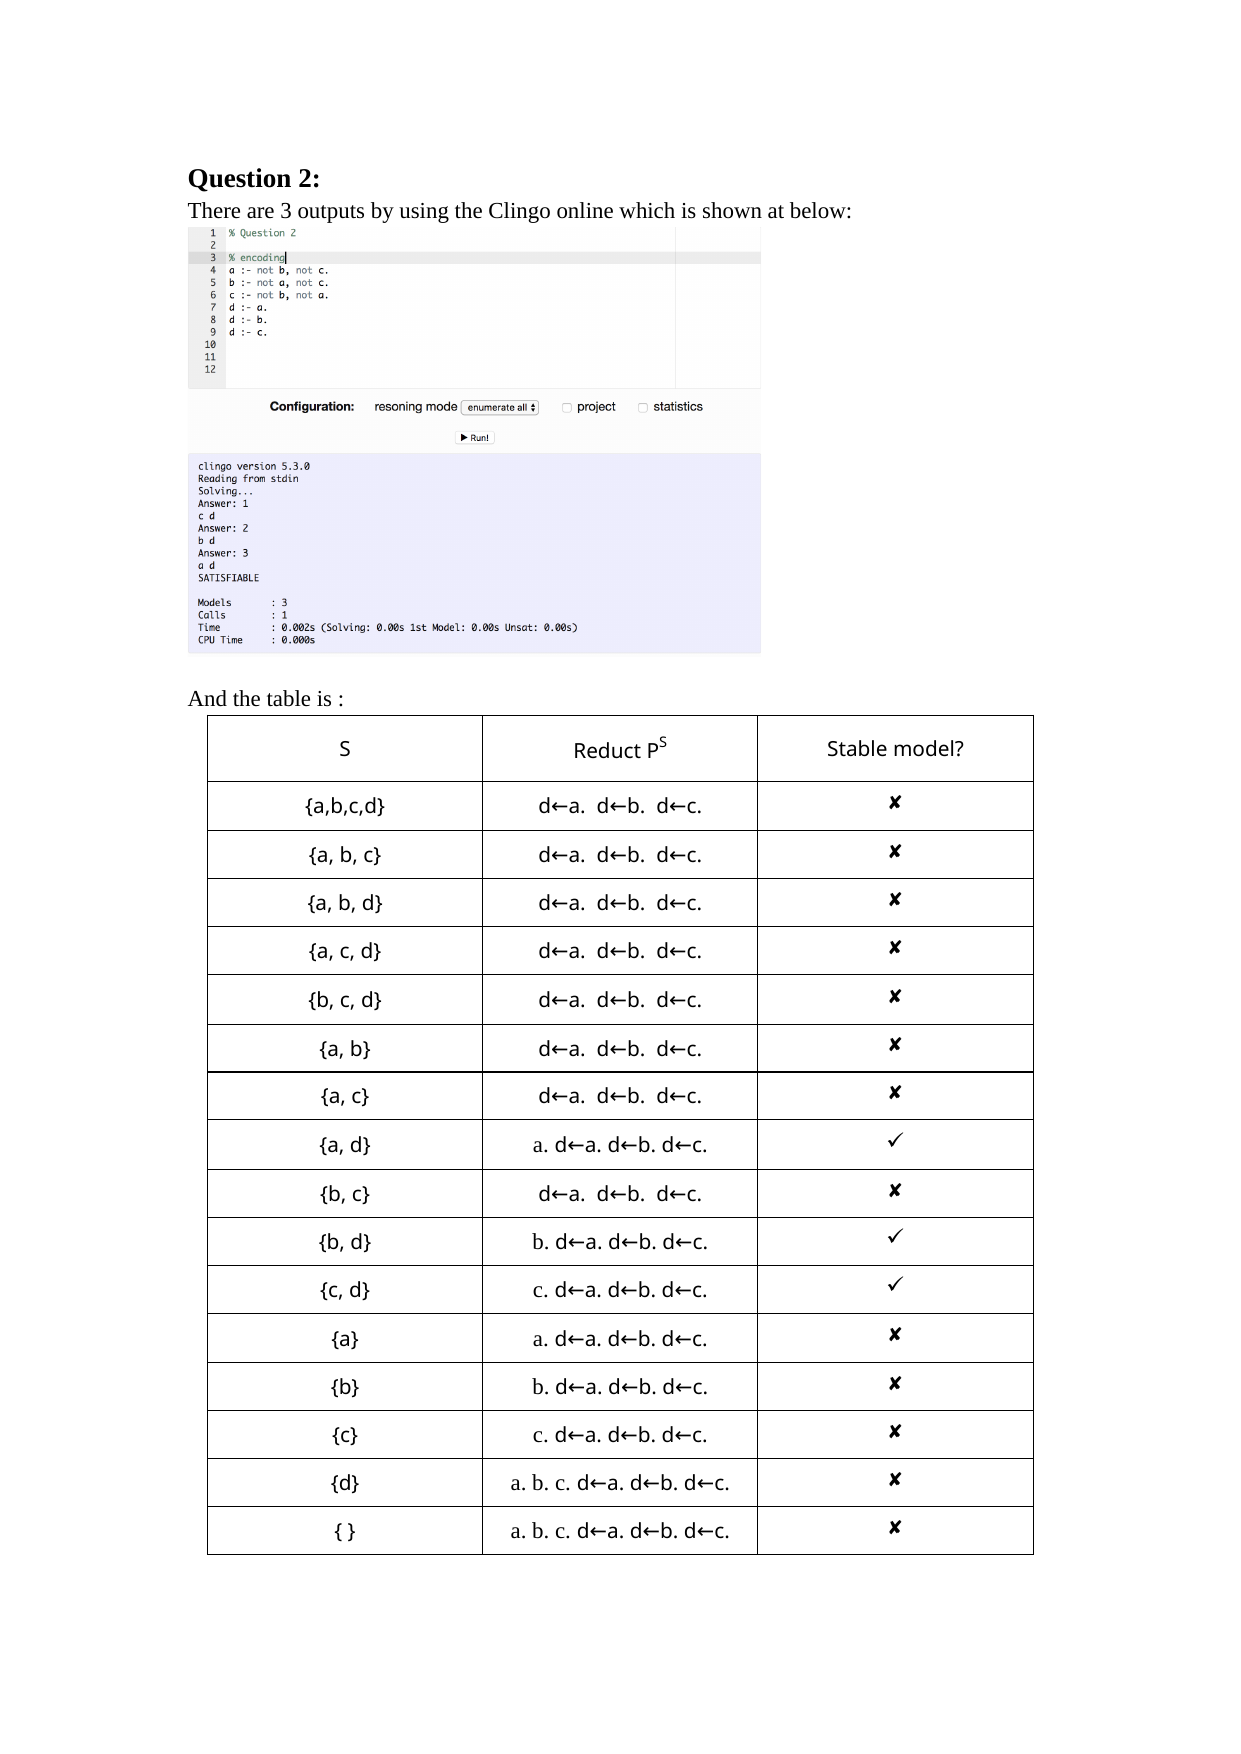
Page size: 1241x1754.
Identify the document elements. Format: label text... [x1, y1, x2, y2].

table_cell d←a. d←b. d←c. [483, 831, 757, 878]
table_cell {a, c, d} [208, 927, 482, 974]
table_cell {a, b} [208, 1025, 482, 1071]
table_cell a. d←a. d←b. d←c. [483, 1314, 757, 1362]
table_cell {a, c} [208, 1073, 482, 1119]
table_cell {a,b,c,d} [208, 782, 482, 830]
table_header Stable model? [758, 716, 1033, 781]
table_cell a. d←a. d←b. d←c. [483, 1120, 757, 1169]
table_cell {d} [208, 1459, 482, 1506]
table_cell [758, 927, 1033, 974]
table_cell { } [208, 1507, 482, 1554]
table_cell d←a. d←b. d←c. [483, 975, 757, 1023]
table_cell [758, 1266, 1033, 1313]
text And the table is : [187, 682, 1053, 714]
table_cell [758, 1073, 1033, 1119]
table_cell [758, 1120, 1033, 1169]
table_cell a. b. c. d←a. d←b. d←c. [483, 1507, 757, 1554]
table_cell {c, d} [208, 1266, 482, 1313]
table_cell [758, 1363, 1033, 1410]
table_cell [758, 1314, 1033, 1362]
table_cell {b, d} [208, 1218, 482, 1265]
table_cell d←a. d←b. d←c. [483, 927, 757, 974]
table_cell {c} [208, 1411, 482, 1458]
table_cell d←a. d←b. d←c. [483, 1025, 757, 1071]
table_cell c. d←a. d←b. d←c. [483, 1266, 757, 1313]
table_cell b. d←a. d←b. d←c. [483, 1363, 757, 1410]
table_cell d←a. d←b. d←c. [483, 1073, 757, 1119]
table_header Reduct PS [483, 716, 757, 781]
table_cell [758, 1411, 1033, 1458]
table_cell {b, c, d} [208, 975, 482, 1023]
table_cell {b} [208, 1363, 482, 1410]
table_cell [758, 782, 1033, 830]
table_header S [208, 716, 482, 781]
table_cell c. d←a. d←b. d←c. [483, 1411, 757, 1458]
text Question 2: [187, 162, 1053, 194]
picture [187, 227, 762, 657]
table_cell [758, 831, 1033, 878]
table_cell [758, 1459, 1033, 1506]
table_cell [758, 1170, 1033, 1217]
table_cell b. d←a. d←b. d←c. [483, 1218, 757, 1265]
text There are 3 outputs by using the Clingo online which is shown at below: [187, 194, 1053, 227]
table_cell [758, 879, 1033, 926]
table_cell [758, 975, 1033, 1023]
table_cell [758, 1507, 1033, 1554]
table_cell d←a. d←b. d←c. [483, 879, 757, 926]
table_cell {b, c} [208, 1170, 482, 1217]
table_cell [758, 1218, 1033, 1265]
table_cell [758, 1025, 1033, 1071]
table_cell {a} [208, 1314, 482, 1362]
table_cell d←a. d←b. d←c. [483, 1170, 757, 1217]
table_cell {a, b, c} [208, 831, 482, 878]
table_cell a. b. c. d←a. d←b. d←c. [483, 1459, 757, 1506]
table_cell {a, b, d} [208, 879, 482, 926]
table_cell d←a. d←b. d←c. [483, 782, 757, 830]
table_cell {a, d} [208, 1120, 482, 1169]
